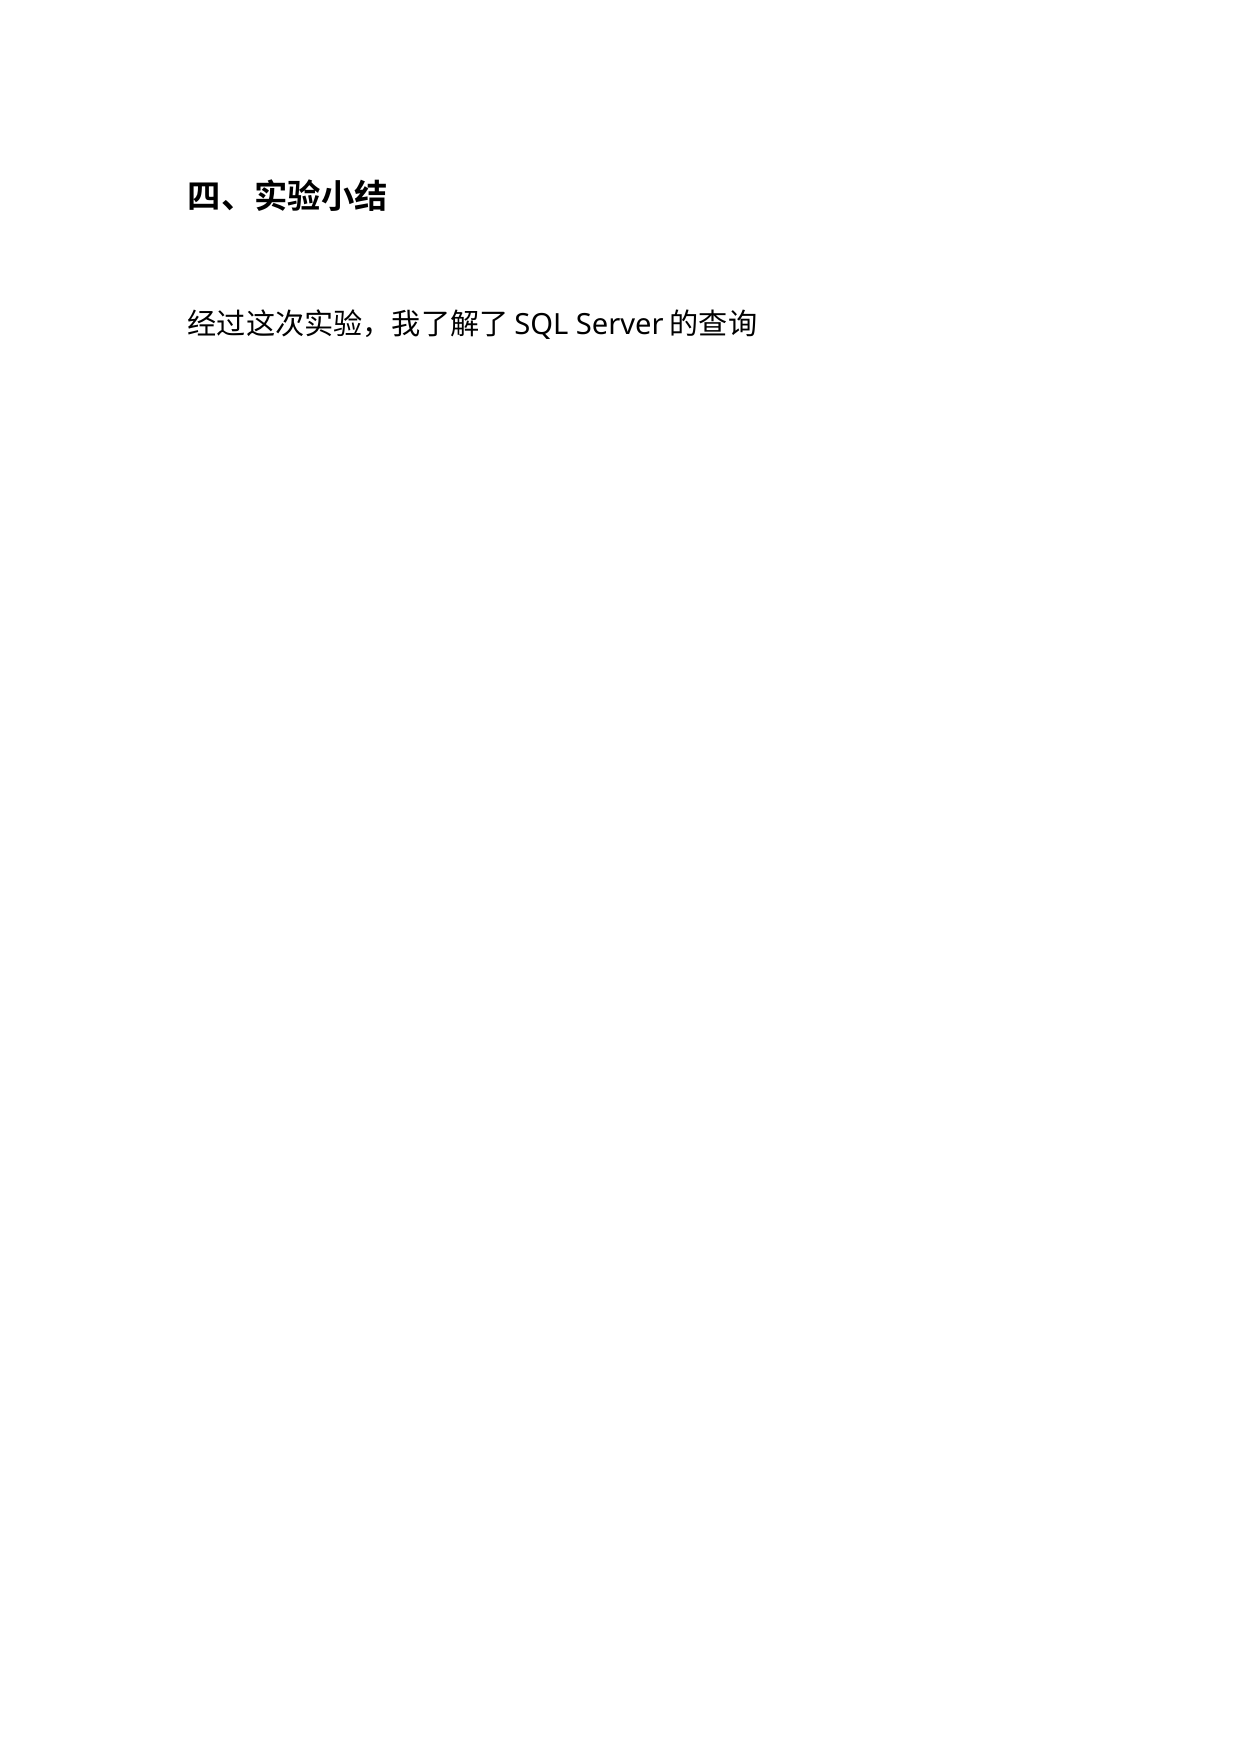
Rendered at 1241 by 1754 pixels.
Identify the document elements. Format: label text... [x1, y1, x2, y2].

subtitle 四、实验小结 [187, 162, 1053, 227]
text 经过这次实验，我了解了SQL Server的查询 [187, 289, 1053, 354]
